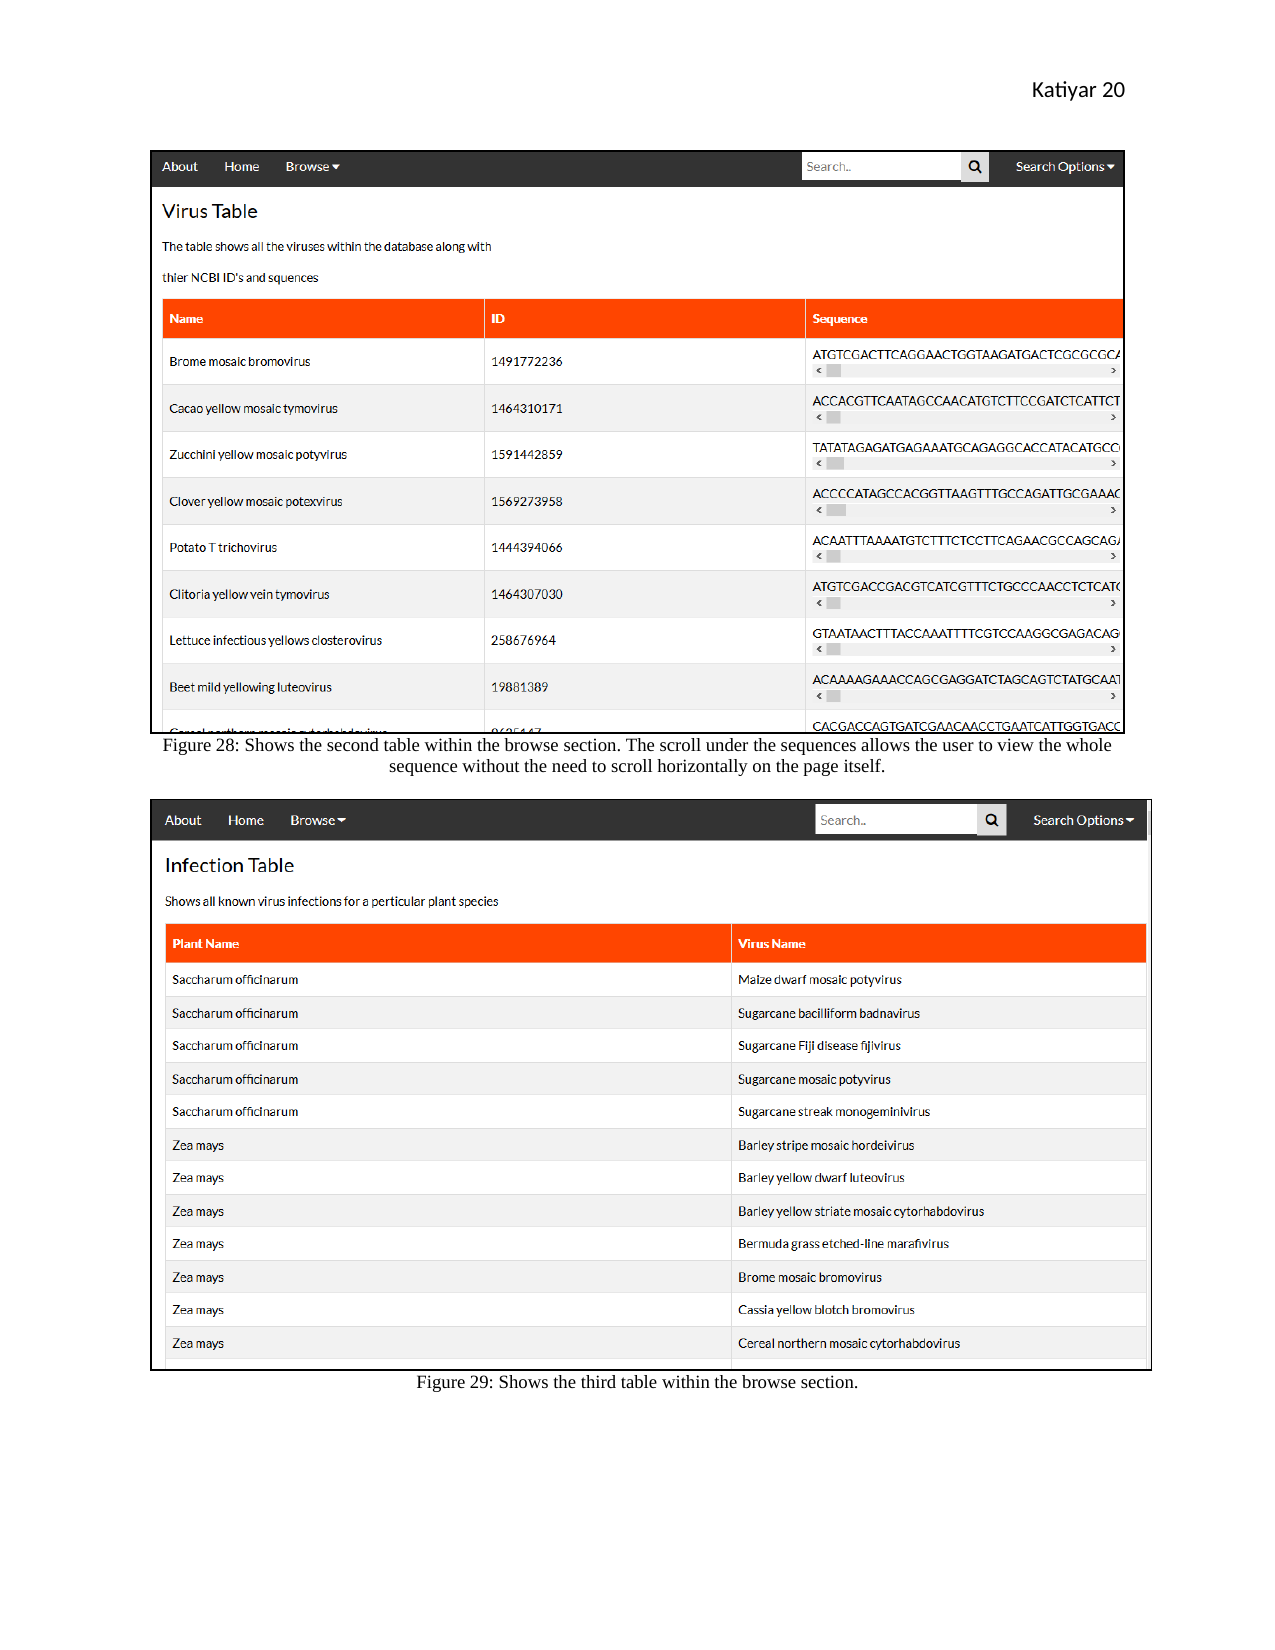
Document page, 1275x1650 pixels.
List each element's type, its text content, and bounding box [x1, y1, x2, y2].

text Figure 28: Shows the second table within the browse section. The scroll under the sequences allows the user to view the whole sequence without the need to scroll horizontally on the page itself. [150, 734, 1125, 777]
picture [152, 800, 1151, 1369]
picture [152, 152, 1123, 732]
text Figure 29: Shows the third table within the browse section. [150, 1371, 1125, 1392]
